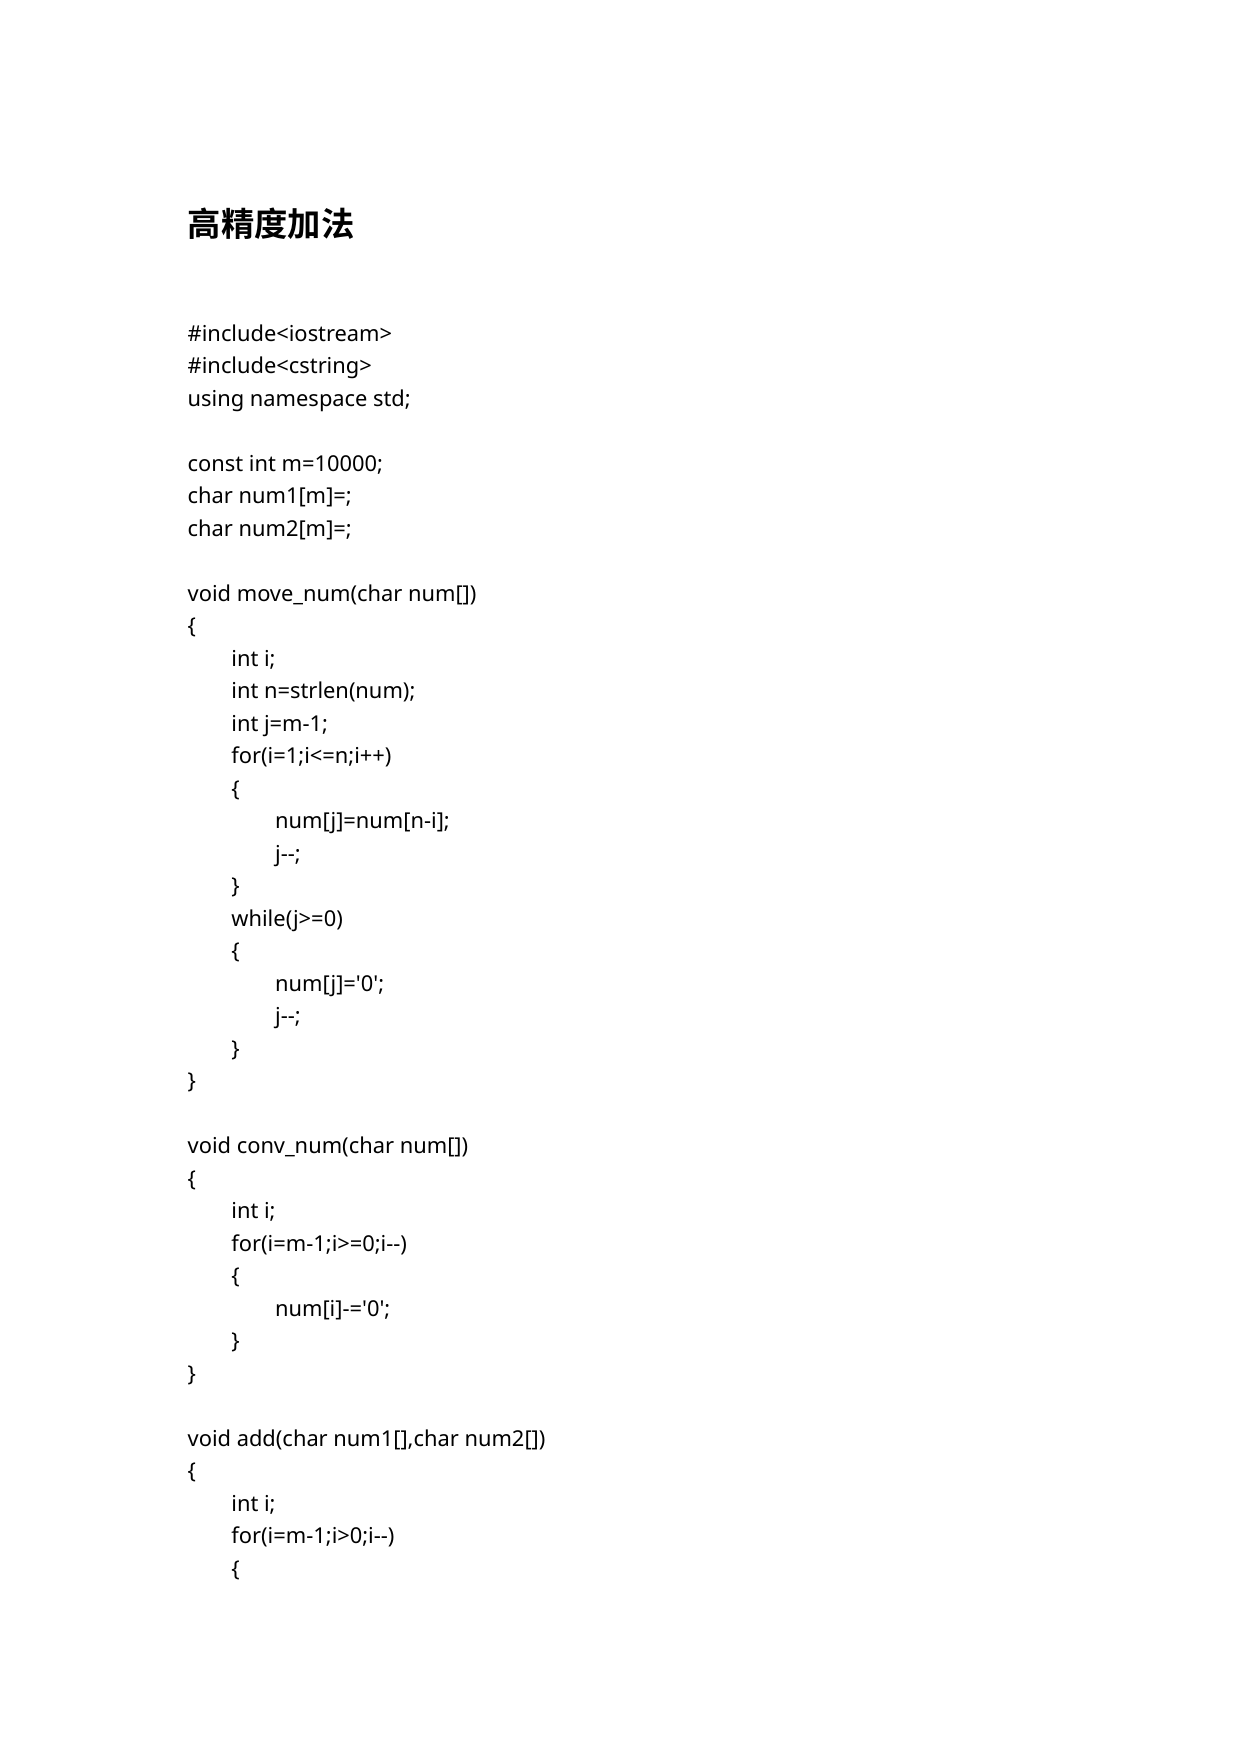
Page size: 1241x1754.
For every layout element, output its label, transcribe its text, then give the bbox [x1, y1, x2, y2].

text { [187, 771, 1053, 804]
text j--; [187, 999, 1053, 1031]
text { [187, 1551, 1053, 1584]
text { [187, 1161, 1053, 1194]
text #include<iostream> [187, 316, 1053, 349]
text for(i=m-1;i>0;i--) [187, 1519, 1053, 1551]
text } [187, 1356, 1053, 1389]
text num[i]-='0'; [187, 1291, 1053, 1324]
text { [187, 1259, 1053, 1291]
text { [187, 934, 1053, 966]
text } [187, 1324, 1053, 1356]
text j--; [187, 836, 1053, 869]
text void move_num(char num[]) [187, 576, 1053, 609]
text using namespace std; [187, 381, 1053, 414]
text void add(char num1[],char num2[]) [187, 1421, 1053, 1454]
text char num2[m]=; [187, 511, 1053, 544]
text while(j>=0) [187, 901, 1053, 934]
text #include<cstring> [187, 349, 1053, 381]
text char num1[m]=; [187, 479, 1053, 511]
text } [187, 1064, 1053, 1096]
text int n=strlen(num); [187, 674, 1053, 706]
text int j=m-1; [187, 706, 1053, 739]
text for(i=1;i<=n;i++) [187, 739, 1053, 771]
text int i; [187, 641, 1053, 674]
text for(i=m-1;i>=0;i--) [187, 1226, 1053, 1259]
text { [187, 609, 1053, 641]
text num[j]='0'; [187, 966, 1053, 999]
text { [187, 1454, 1053, 1486]
text int i; [187, 1486, 1053, 1519]
text const int m=10000; [187, 446, 1053, 479]
text } [187, 869, 1053, 901]
subtitle 高精度加法 [187, 189, 1053, 254]
text } [187, 1031, 1053, 1064]
text num[j]=num[n-i]; [187, 804, 1053, 836]
text void conv_num(char num[]) [187, 1129, 1053, 1161]
text int i; [187, 1194, 1053, 1226]
